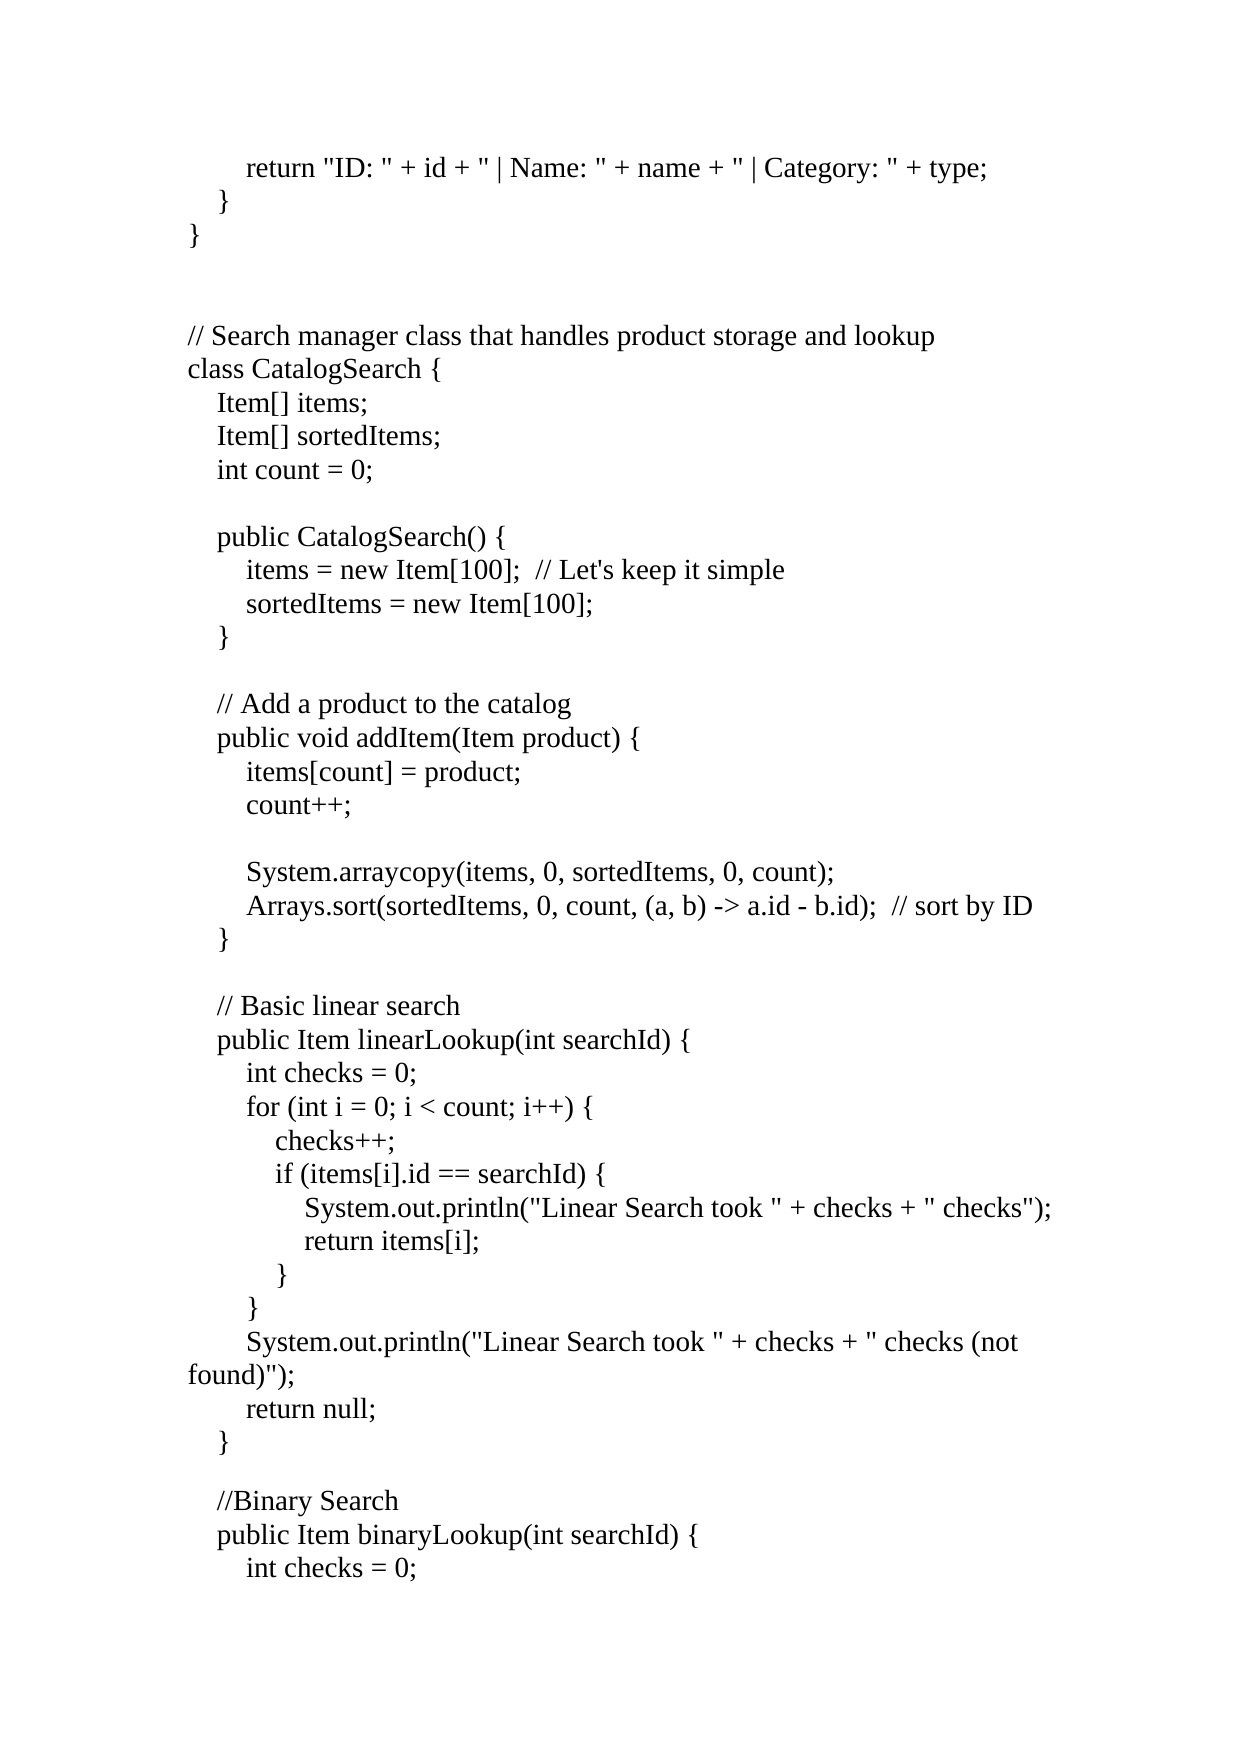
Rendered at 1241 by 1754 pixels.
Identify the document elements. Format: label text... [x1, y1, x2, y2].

list //Binary Search [187, 1483, 1053, 1517]
list } [187, 1290, 1053, 1324]
list Item[] items; [187, 385, 1053, 418]
list int checks = 0; [187, 1056, 1053, 1089]
list } [187, 1424, 1053, 1458]
list items = new Item[100]; // Let's keep it simple [187, 552, 1053, 586]
list return null; [187, 1391, 1053, 1424]
list int count = 0; [187, 452, 1053, 485]
list return items[i]; [187, 1223, 1053, 1257]
list } [187, 1257, 1053, 1290]
list public Item binaryLookup(int searchId) { [187, 1517, 1053, 1551]
list for (int i = 0; i < count; i++) { [187, 1089, 1053, 1123]
list sortedItems = new Item[100]; [187, 586, 1053, 619]
list } [187, 183, 1053, 217]
list System.out.println("Linear Search took " + checks + " checks (not found)"); [187, 1324, 1053, 1391]
list Item[] sortedItems; [187, 418, 1053, 452]
list System.arraycopy(items, 0, sortedItems, 0, count); [187, 854, 1053, 888]
list public Item linearLookup(int searchId) { [187, 1022, 1053, 1056]
list // Basic linear search [187, 988, 1053, 1022]
list Arrays.sort(sortedItems, 0, count, (a, b) -> a.id - b.id); // sort by ID [187, 888, 1053, 921]
list } [187, 619, 1053, 653]
list items[count] = product; [187, 754, 1053, 787]
list class CatalogSearch { [187, 351, 1053, 385]
list } [187, 217, 1053, 251]
list // Search manager class that handles product storage and lookup [187, 318, 1053, 351]
list System.out.println("Linear Search took " + checks + " checks"); [187, 1190, 1053, 1223]
list public void addItem(Item product) { [187, 720, 1053, 754]
list // Add a product to the catalog [187, 687, 1053, 720]
list public CatalogSearch() { [187, 519, 1053, 552]
list count++; [187, 787, 1053, 821]
list if (items[i].id == searchId) { [187, 1156, 1053, 1190]
list int checks = 0; [187, 1551, 1053, 1584]
list checks++; [187, 1123, 1053, 1156]
list } [187, 921, 1053, 955]
list return "ID: " + id + " | Name: " + name + " | Category: " + type; [187, 150, 1053, 183]
